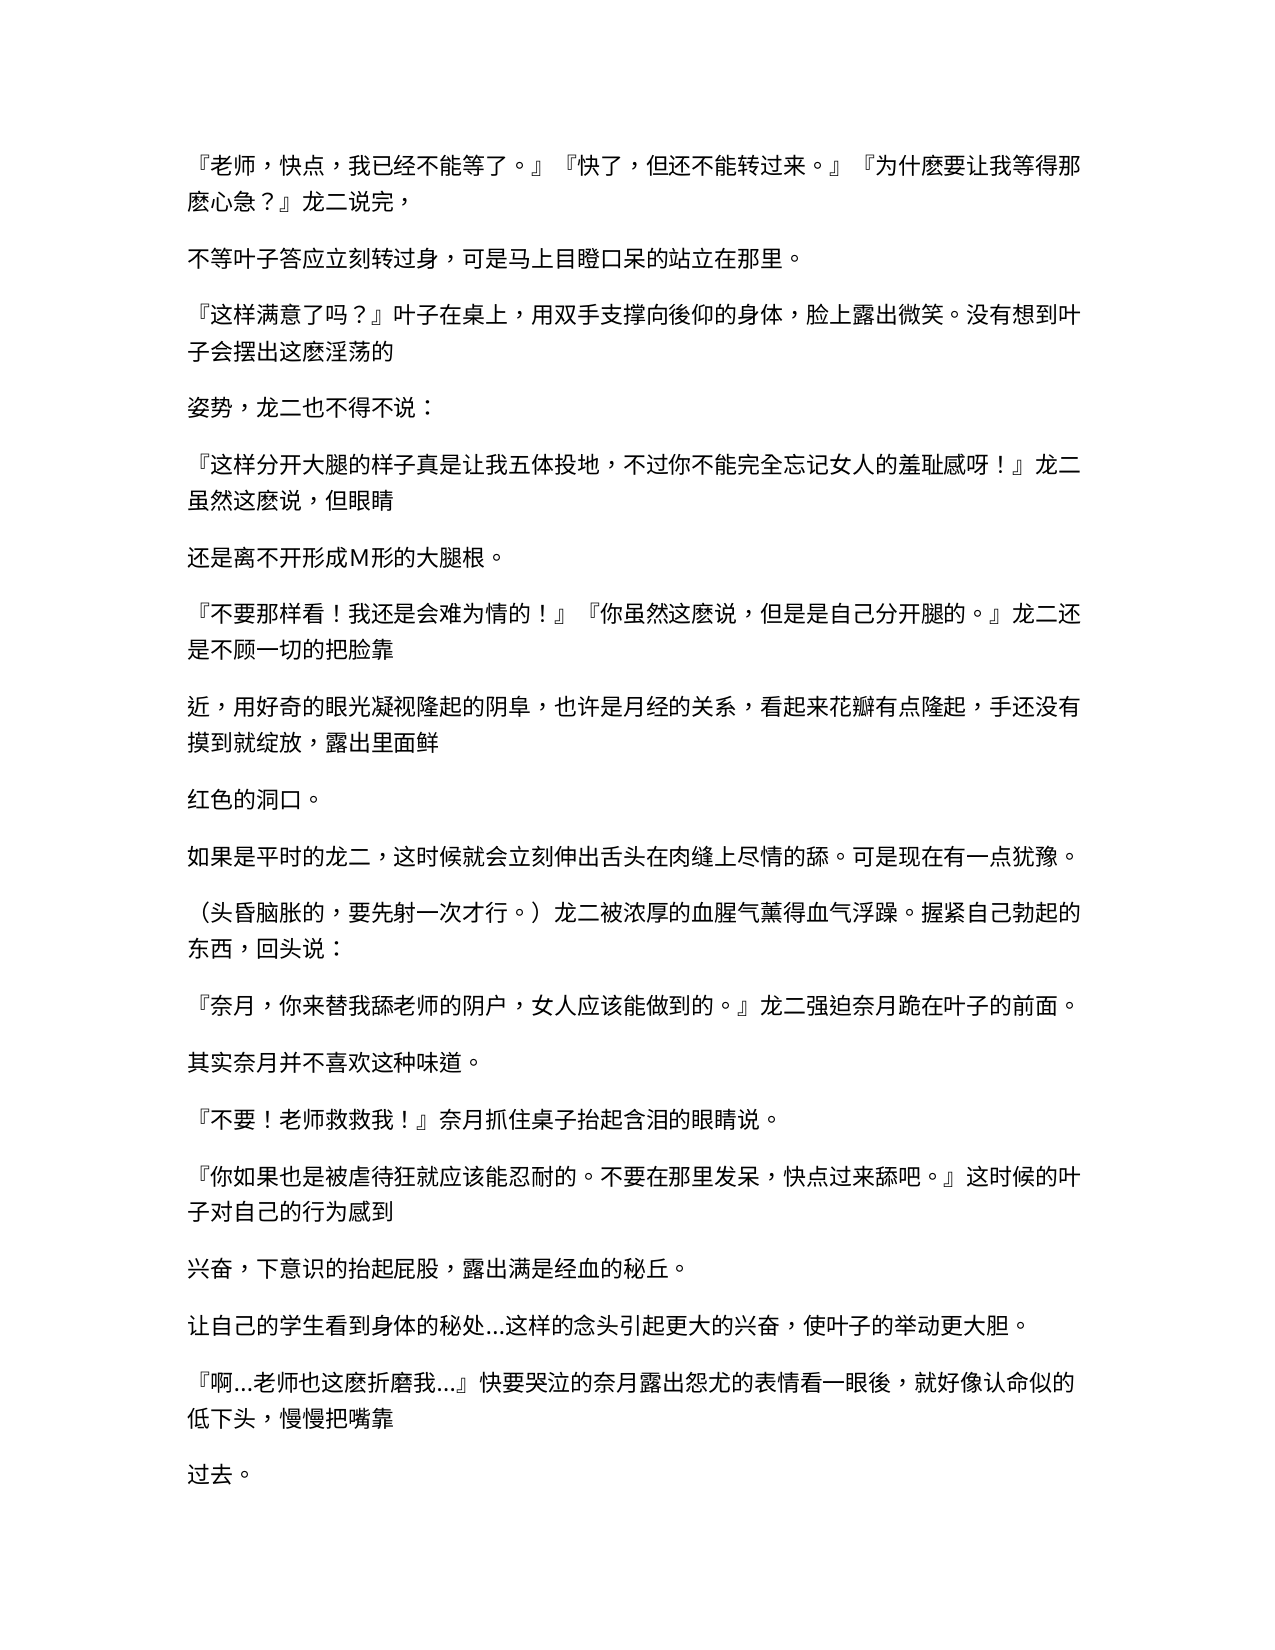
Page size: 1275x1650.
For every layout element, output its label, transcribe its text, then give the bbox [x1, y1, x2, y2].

text 『啊…老师也这麽折磨我…』快要哭泣的奈月露出怨尤的表情看一眼後，就好像认命似的低下头，慢慢把嘴靠 [187, 1367, 1087, 1434]
text 『这样分开大腿的样子真是让我五体投地，不过你不能完全忘记女人的羞耻感呀！』龙二虽然这麽说，但眼睛 [187, 449, 1087, 516]
text 姿势，龙二也不得不说： [187, 392, 1087, 423]
text 不等叶子答应立刻转过身，可是马上目瞪口呆的站立在那里。 [187, 243, 1087, 274]
text 『老师，快点，我已经不能等了。』『快了，但还不能转过来。』『为什麽要让我等得那麽心急？』龙二说完， [187, 150, 1087, 217]
text 『你如果也是被虐待狂就应该能忍耐的。不要在那里发呆，快点过来舔吧。』这时候的叶子对自己的行为感到 [187, 1160, 1087, 1228]
text 近，用好奇的眼光凝视隆起的阴阜，也许是月经的关系，看起来花瓣有点隆起，手还没有摸到就绽放，露出里面鲜 [187, 691, 1087, 758]
text 让自己的学生看到身体的秘处…这样的念头引起更大的兴奋，使叶子的举动更大胆。 [187, 1310, 1087, 1341]
text 『奈月，你来替我舔老师的阴户，女人应该能做到的。』龙二强迫奈月跪在叶子的前面。 [187, 990, 1087, 1021]
text 『这样满意了吗？』叶子在桌上，用双手支撑向後仰的身体，脸上露出微笑。没有想到叶子会摆出这麽淫荡的 [187, 299, 1087, 367]
text 如果是平时的龙二，这时候就会立刻伸出舌头在肉缝上尽情的舔。可是现在有一点犹豫。 [187, 841, 1087, 872]
text （头昏脑胀的，要先射一次才行。）龙二被浓厚的血腥气薰得血气浮躁。握紧自己勃起的东西，回头说： [187, 897, 1087, 964]
text 兴奋，下意识的抬起屁股，露出满是经血的秘丘。 [187, 1253, 1087, 1284]
text 『不要！老师救救我！』奈月抓住桌子抬起含泪的眼睛说。 [187, 1104, 1087, 1135]
text 『不要那样看！我还是会难为情的！』『你虽然这麽说，但是是自己分开腿的。』龙二还是不顾一切的把脸靠 [187, 598, 1087, 666]
text 过去。 [187, 1459, 1087, 1491]
text 红色的洞口。 [187, 784, 1087, 815]
text 其实奈月并不喜欢这种味道。 [187, 1047, 1087, 1078]
text 还是离不开形成Ｍ形的大腿根。 [187, 542, 1087, 573]
